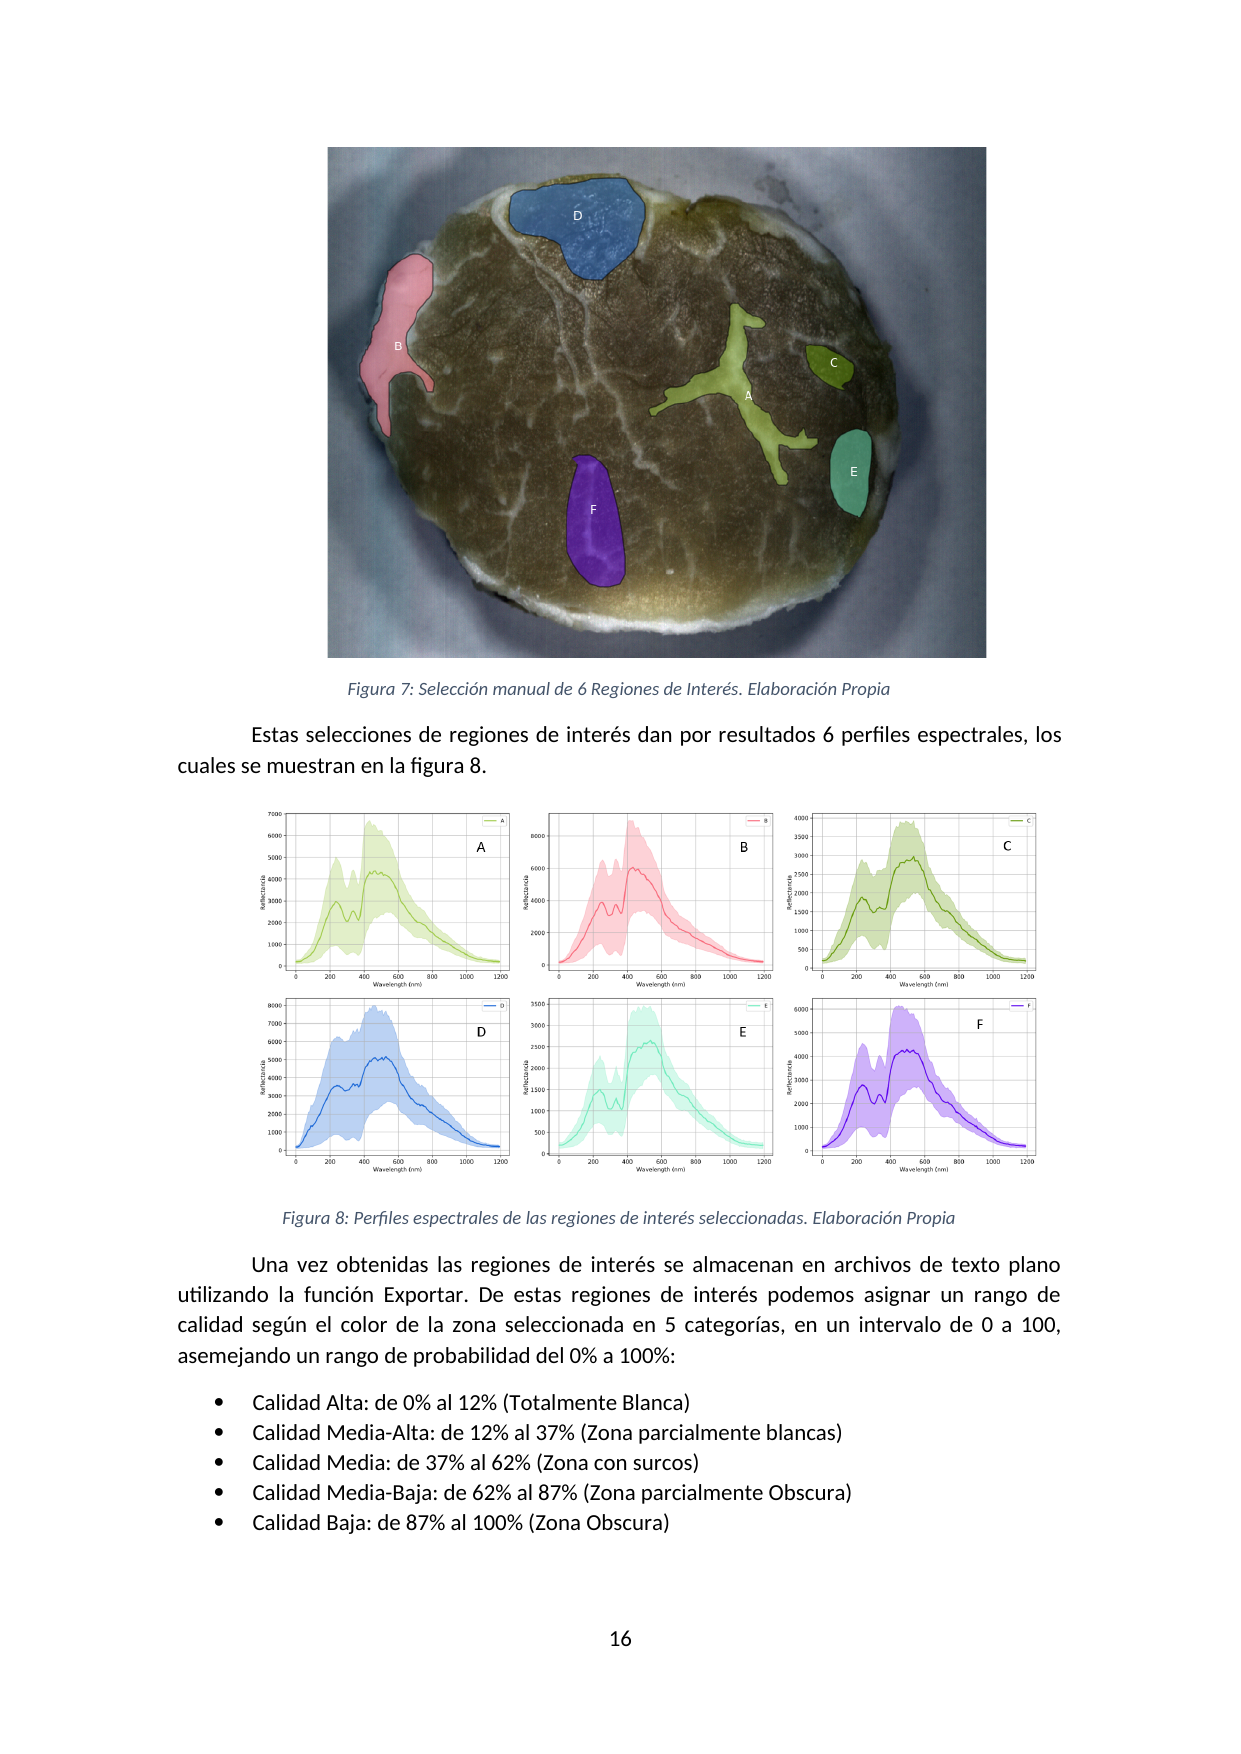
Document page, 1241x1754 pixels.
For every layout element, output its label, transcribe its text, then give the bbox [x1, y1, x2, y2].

picture [251, 797, 1047, 1188]
picture [327, 147, 987, 658]
text Figura 7: Selección manual de 6 Regiones de Interés. Elaboración Propia [177, 677, 1063, 700]
list Calidad Baja: de 87% al 100% (Zona Obscura) [215, 1508, 1063, 1537]
text Una vez obtenidas las regiones de interés se almacenan en archivos de texto plano utilizando la función Exportar. De estas regiones de interés podemos asignar un rango de calidad según el color de la zona seleccionada en 5 categorías, en un intervalo de 0 a 100, asemejando un rango de probabilidad del 0% a 100%: [177, 1250, 1063, 1369]
text Figura 8: Perfiles espectrales de las regiones de interés seleccionadas. Elaboración Propia [177, 1206, 1063, 1229]
list Calidad Media: de 37% al 62% (Zona con surcos) [215, 1448, 1063, 1476]
text Estas selecciones de regiones de interés dan por resultados 6 perfiles espectrales, los cuales se muestran en la figura 8. [177, 721, 1063, 779]
list Calidad Alta: de 0% al 12% (Totalmente Blanca) [215, 1388, 1063, 1416]
list Calidad Media-Alta: de 12% al 37% (Zona parcialmente blancas) [215, 1418, 1063, 1446]
list Calidad Media-Baja: de 62% al 87% (Zona parcialmente Obscura) [215, 1478, 1063, 1506]
